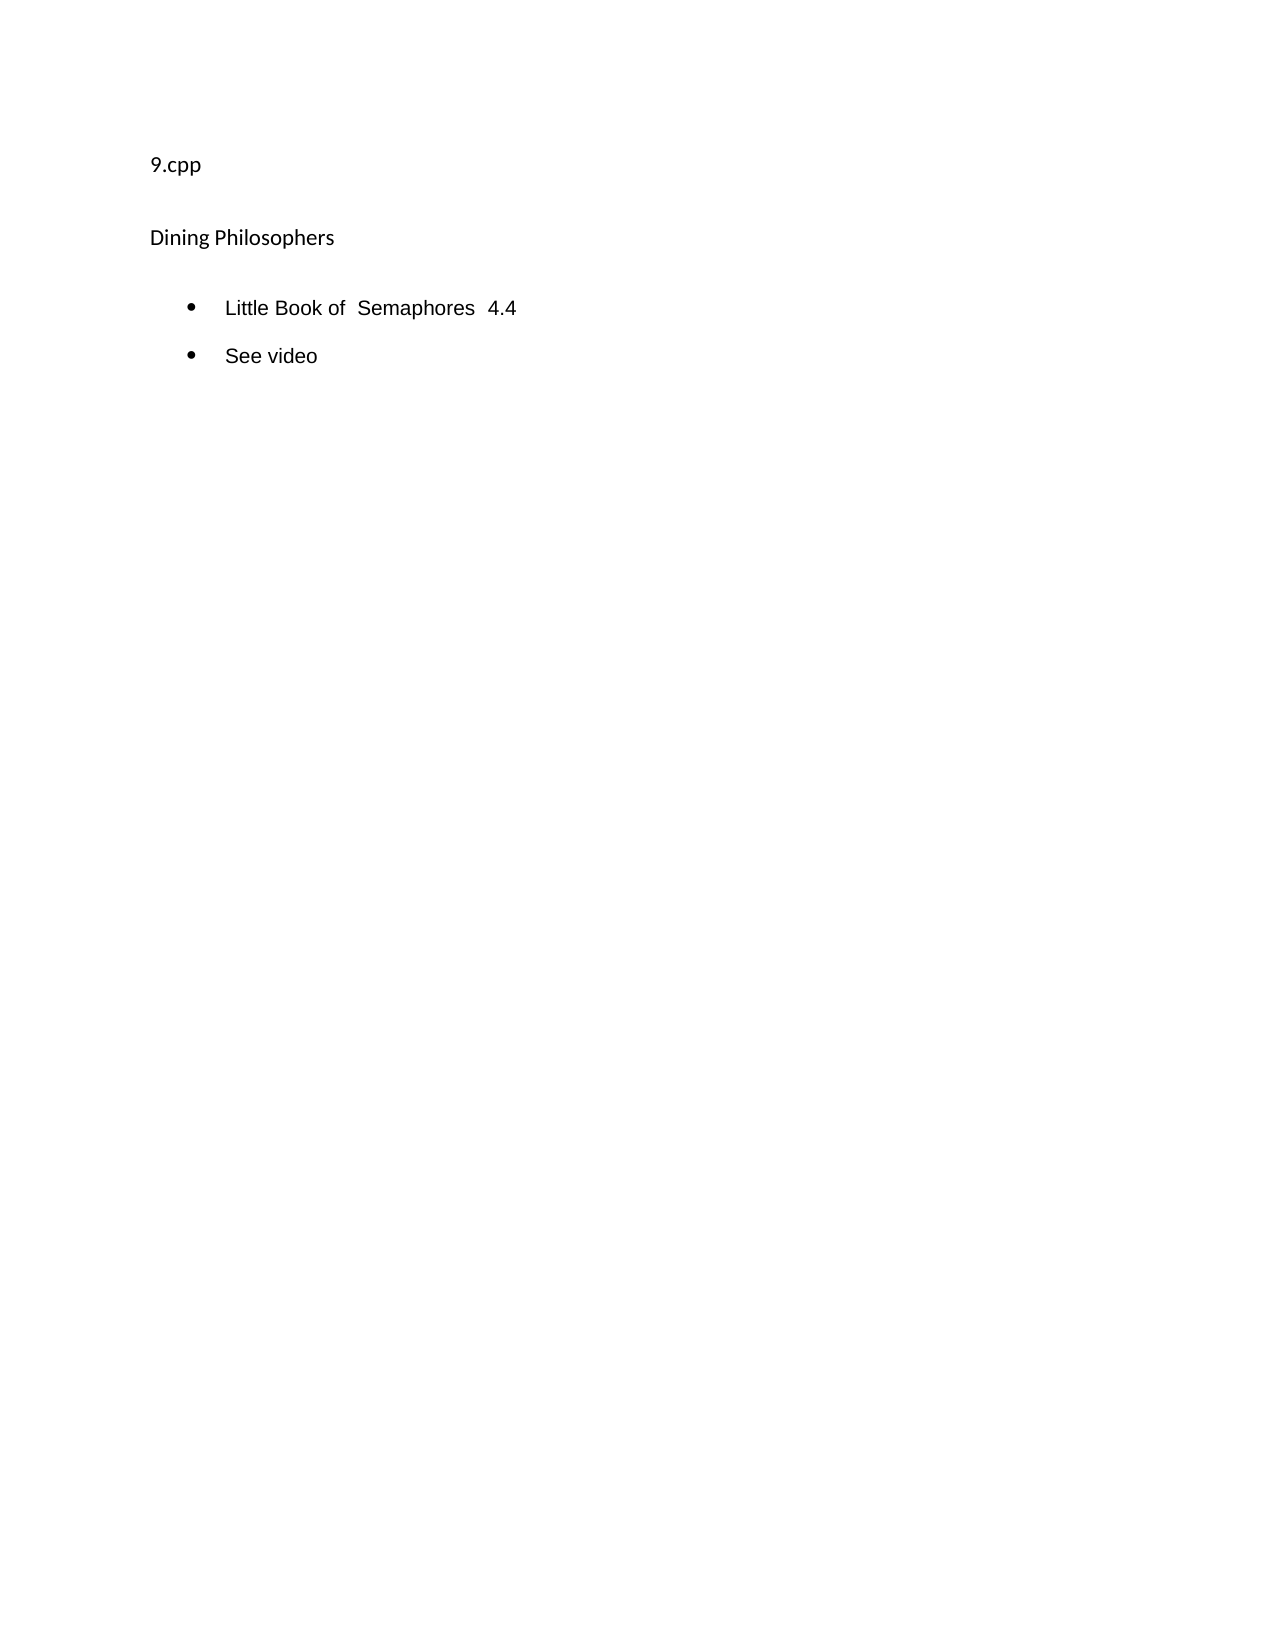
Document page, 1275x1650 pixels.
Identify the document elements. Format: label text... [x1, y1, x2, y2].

list See video [187, 344, 1125, 369]
text 9.cpp [150, 150, 1125, 178]
text Dining Philosophers [150, 223, 1125, 251]
list Little Book of Semaphores ﻿﻿﻿ 4.4 [187, 295, 1125, 320]
